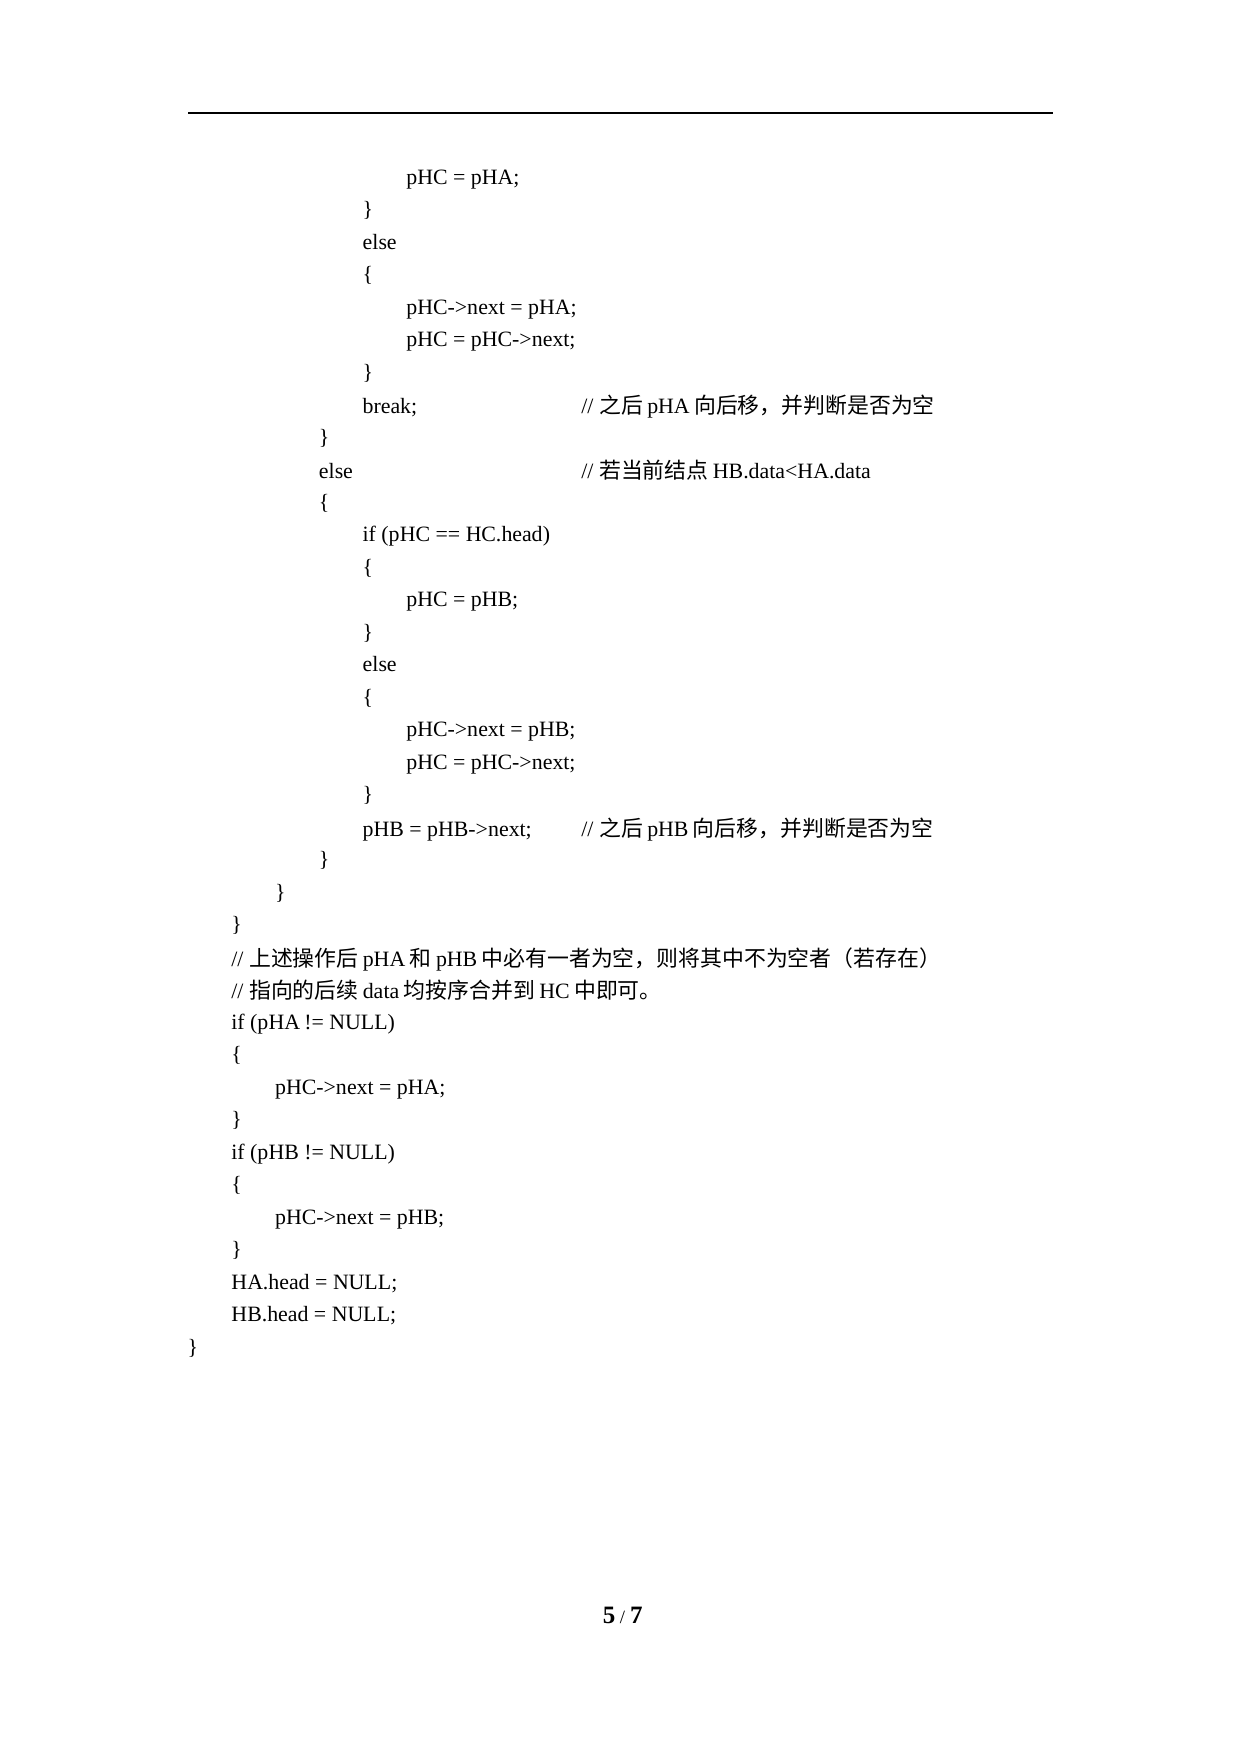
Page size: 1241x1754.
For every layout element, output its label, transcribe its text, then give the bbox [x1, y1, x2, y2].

text } [187, 1330, 1053, 1363]
text { [187, 258, 1053, 290]
text else // 若当前结点HB.data<HA.data [187, 453, 1053, 485]
text } [187, 193, 1053, 225]
text } [187, 355, 1053, 388]
text } [187, 908, 1053, 940]
text if (pHA != NULL) [187, 1005, 1053, 1038]
text { [187, 550, 1053, 583]
text HA.head = NULL; [187, 1265, 1053, 1298]
text pHC = pHB; [187, 583, 1053, 615]
text break; // 之后pHA向后移，并判断是否为空 [187, 388, 1053, 420]
text { [187, 485, 1053, 518]
text else [187, 225, 1053, 258]
text HB.head = NULL; [187, 1298, 1053, 1330]
text pHC = pHA; [187, 160, 1053, 193]
text } [187, 778, 1053, 810]
text } [187, 1233, 1053, 1265]
text } [187, 420, 1053, 453]
text } [187, 875, 1053, 908]
text { [187, 1168, 1053, 1200]
text } [187, 1103, 1053, 1135]
text // 指向的后续data均按序合并到HC中即可。 [187, 973, 1053, 1005]
text pHC = pHC->next; [187, 745, 1053, 778]
text { [187, 1038, 1053, 1070]
text pHC->next = pHB; [187, 713, 1053, 745]
text if (pHC == HC.head) [187, 518, 1053, 550]
text pHC = pHC->next; [187, 323, 1053, 355]
text pHC->next = pHB; [187, 1200, 1053, 1233]
text pHC->next = pHA; [187, 290, 1053, 323]
text pHC->next = pHA; [187, 1070, 1053, 1103]
text { [187, 680, 1053, 713]
text } [187, 615, 1053, 648]
text else [187, 648, 1053, 680]
text // 上述操作后pHA和pHB中必有一者为空，则将其中不为空者（若存在） [187, 940, 1053, 973]
text pHB = pHB->next; // 之后pHB向后移，并判断是否为空 [187, 810, 1053, 843]
text } [187, 843, 1053, 875]
text if (pHB != NULL) [187, 1135, 1053, 1168]
